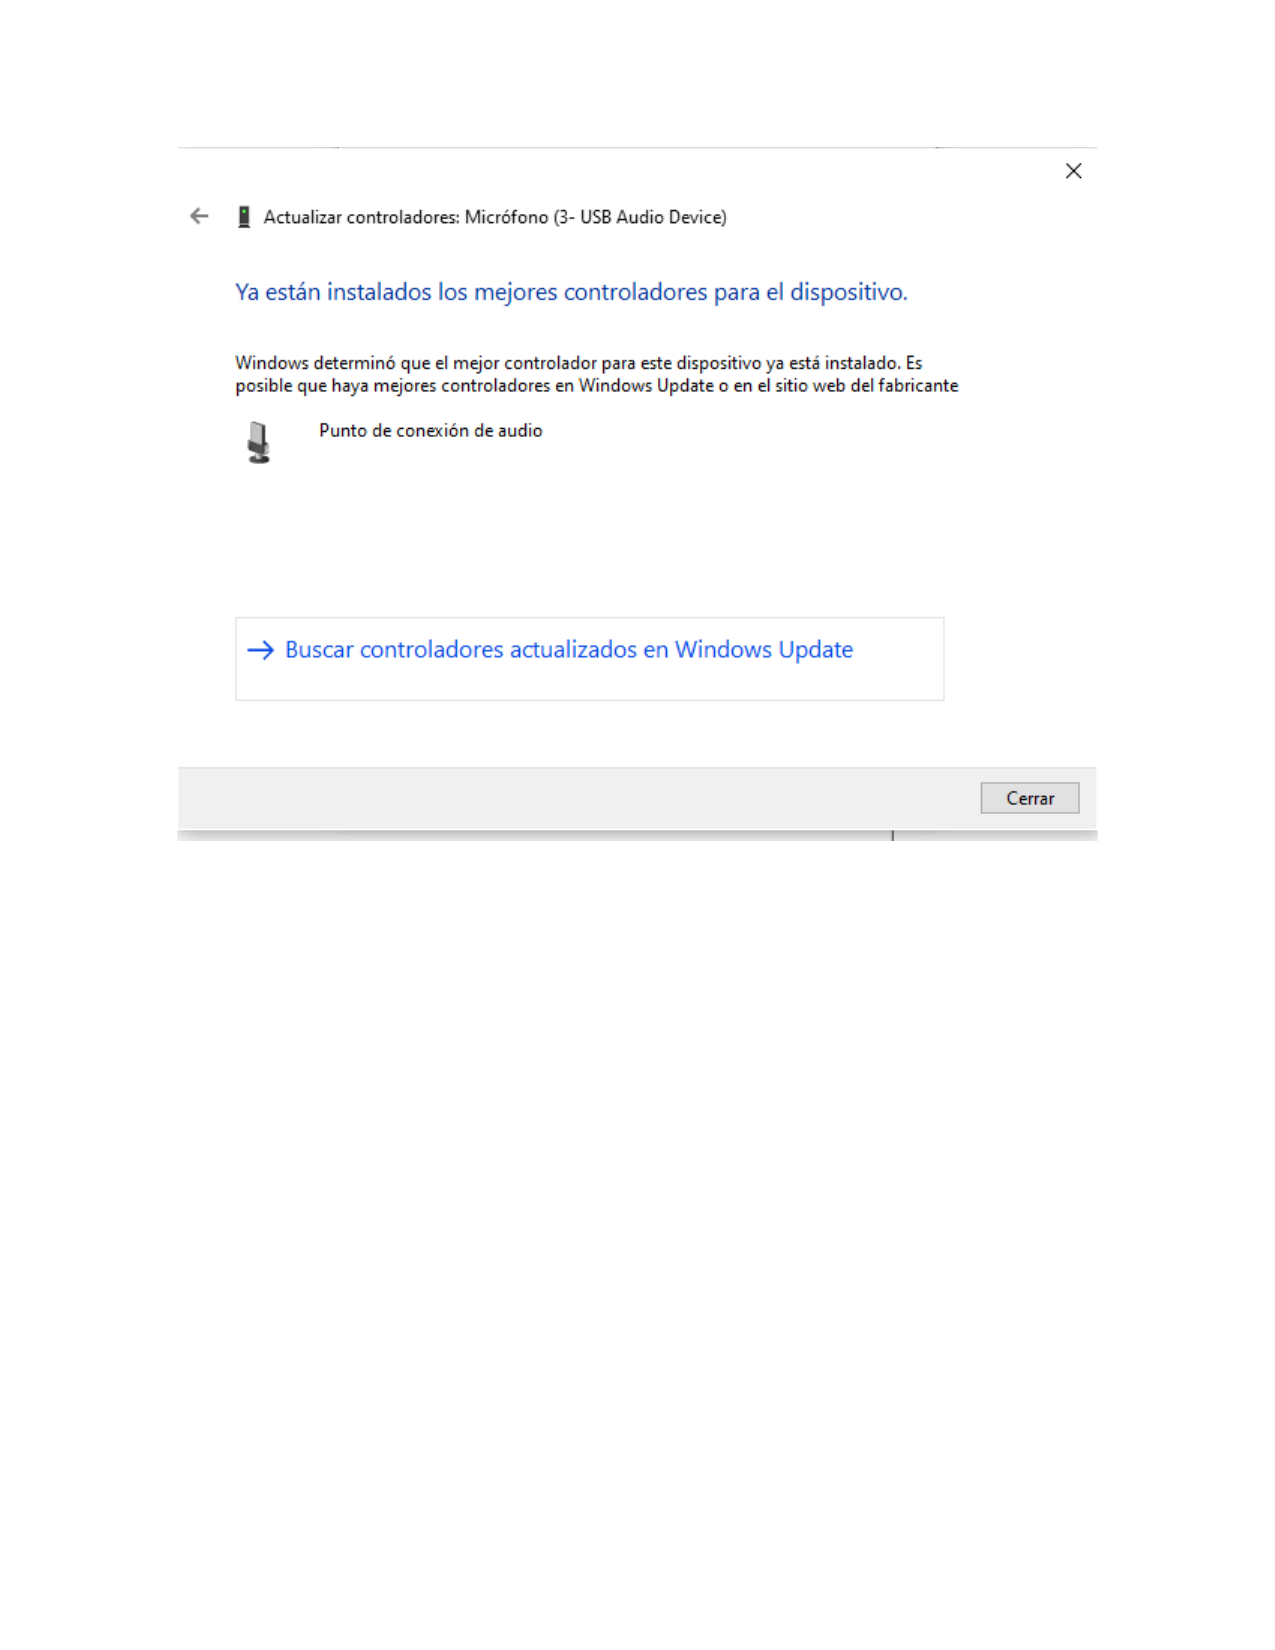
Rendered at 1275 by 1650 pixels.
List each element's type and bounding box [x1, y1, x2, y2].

picture [177, 147, 1098, 841]
